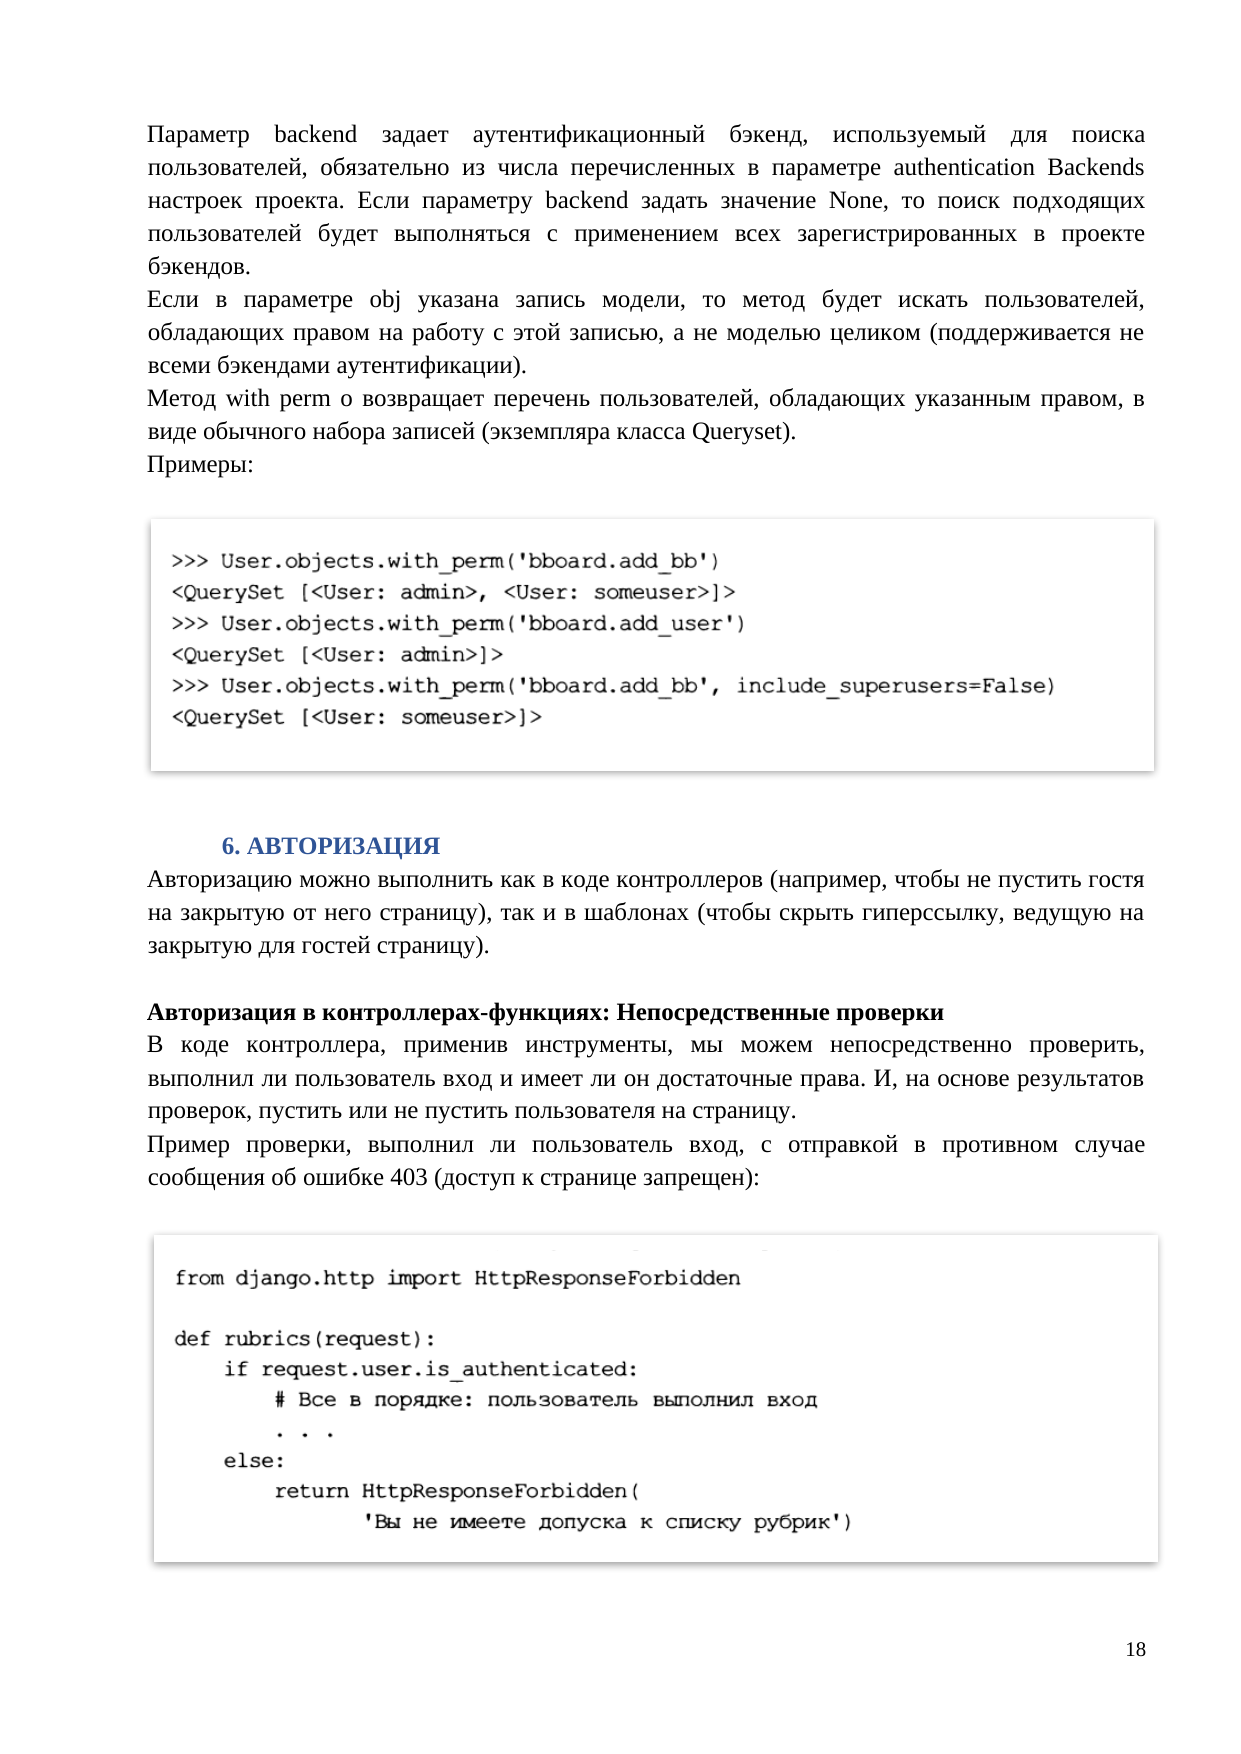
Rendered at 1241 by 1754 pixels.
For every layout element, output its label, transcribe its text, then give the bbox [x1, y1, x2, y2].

text Примеры: [147, 449, 1146, 478]
text Авторизация [177, 831, 1152, 860]
text Метод with perm о возвращает перечень пользователей, обладающих указанным правом, в виде обычного набора записей (экземпляра класса Queryset). [147, 383, 1146, 445]
text Пример проверки, выполнил ли пользователь вход, с отправкой в противном случае сообщения об ошибке 403 (доступ к странице запрещен): [147, 1129, 1146, 1190]
text В коде контроллера, применив инструменты, мы можем непосредственно проверить, выполнил ли пользователь вход и имеет ли он достаточные права. И, на основе результатов проверок, пустить или не пустить пользователя на страницу. [147, 1029, 1146, 1124]
text Параметр backend задает аутентификационный бэкенд, используемый для поиска пользователей, обязательно из числа перечисленных в параметре authentication Backends настроек проекта. Если параметру backend задать значение None, то поиск подходящих пользователей будет выполняться с применением всех зарегистрированных в проекте бэкендов. [147, 119, 1146, 280]
picture [165, 534, 1140, 756]
text Авторизацию можно выполнить как в коде контроллеров (например, чтобы не пустить гостя на закрытую от него страницу), так и в шаблонах (чтобы скрыть гиперссылку, ведущую на закрытую для гостей страницу). [147, 864, 1146, 959]
text Авторизация в контроллерах-функциях: Непосредственные проверки [147, 997, 1146, 1025]
picture [168, 1250, 1143, 1548]
text Если в параметре obj указана запись модели, то метод будет искать пользователей, обладающих правом на работу с этой записью, а не моделью целиком (поддерживается не всеми бэкендами аутентификации). [147, 284, 1146, 379]
